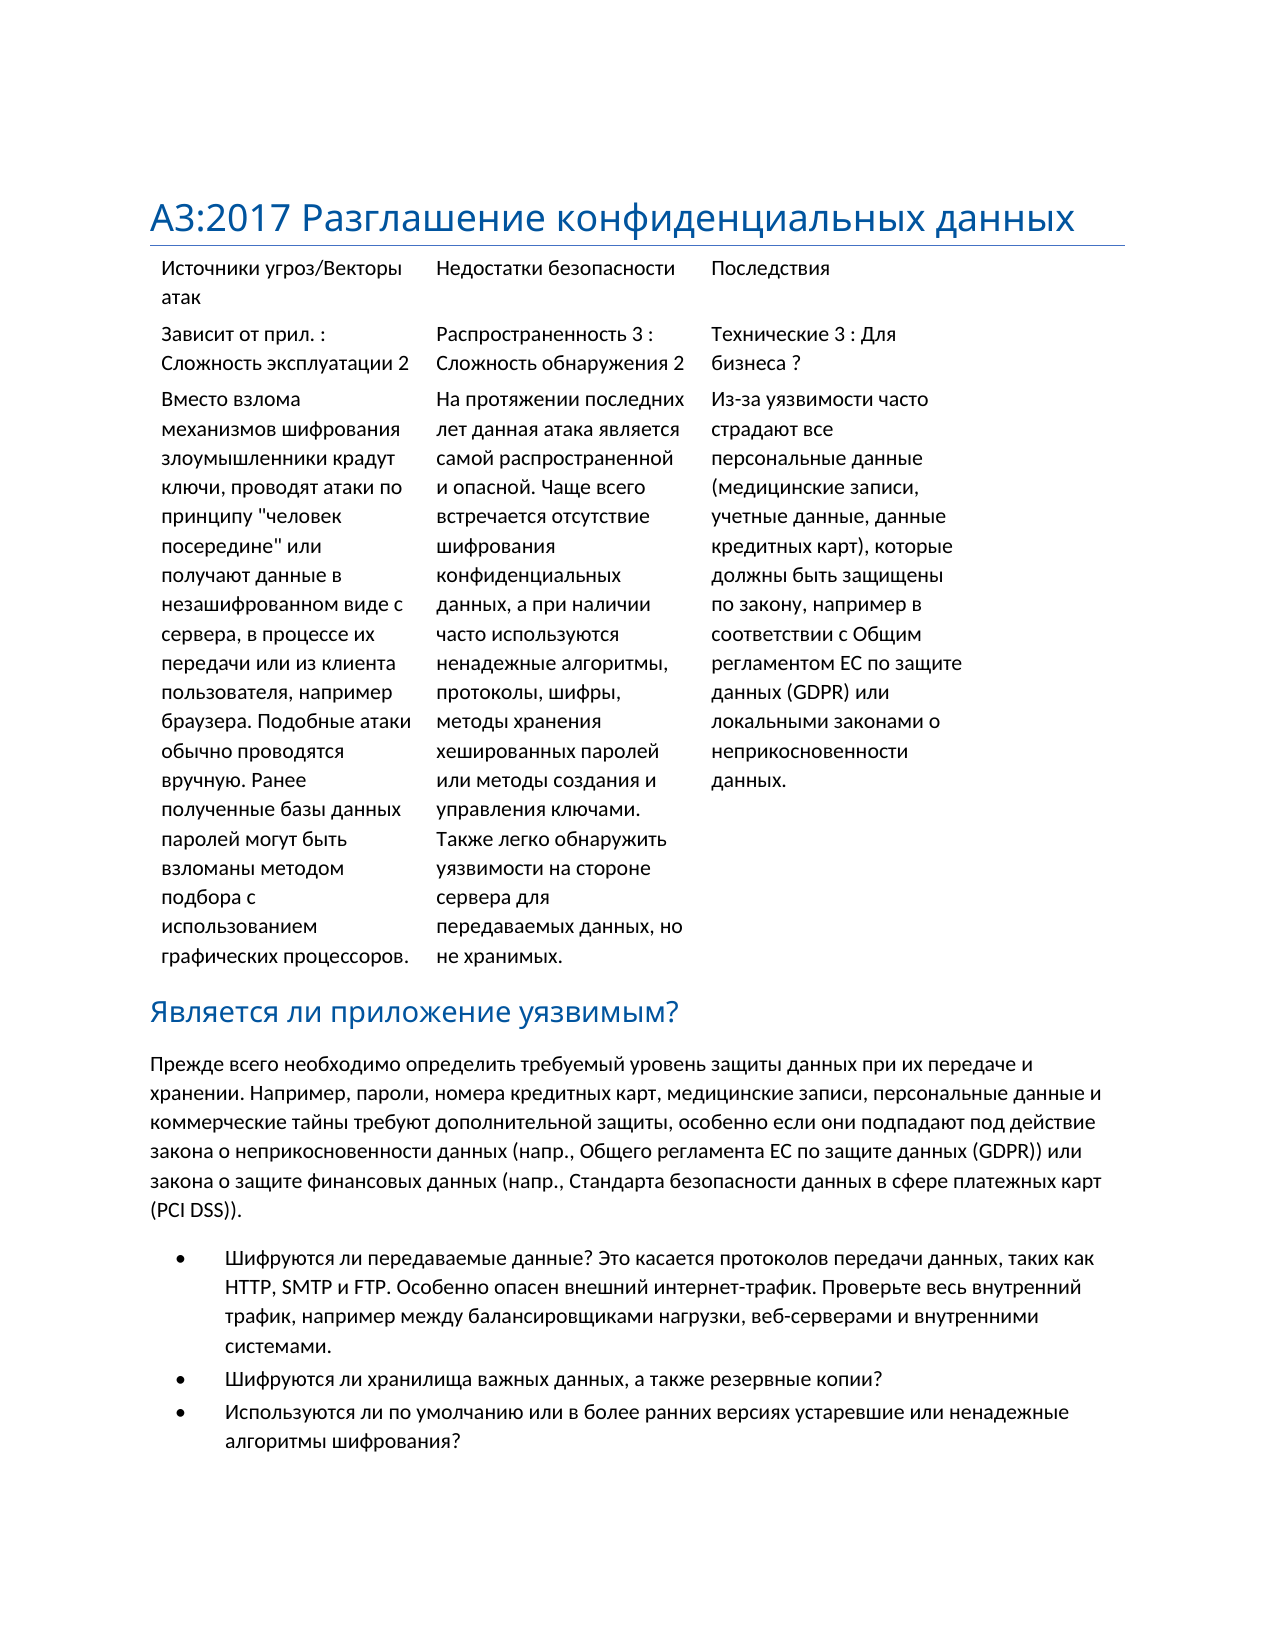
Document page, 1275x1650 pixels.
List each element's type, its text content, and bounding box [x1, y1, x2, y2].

text Прежде всего необходимо определить требуемый уровень защиты данных при их передаче и хранении. Например, пароли, номера кредитных карт, медицинские записи, персональные данные и коммерческие тайны требуют дополнительной защиты, особенно если они подпадают под действие закона о неприкосновенности данных (напр., Общего регламента ЕС по защите данных (GDPR)) или закона о защите финансовых данных (напр., Стандарта безопасности данных в сфере платежных карт (PCI DSS)). [150, 1050, 1125, 1223]
table_header Последствия [700, 250, 975, 316]
list Используются ли по умолчанию или в более ранних версиях устаревшие или ненадежные алгоритмы шифрования? [175, 1398, 1125, 1454]
subtitle Является ли приложение уязвимым? [150, 991, 1125, 1031]
table_header Недостатки безопасности [425, 250, 700, 316]
table_cell Из-за уязвимости часто страдают все персональные данные (медицинские записи, учетные данные, данные кредитных карт), которые должны быть защищены по закону, например в соответствии с Общим регламентом ЕС по защите данных (GDPR) или локальными законами о неприкосновенности данных. [700, 382, 975, 975]
table_cell Технические 3 : Для бизнеса ? [700, 316, 975, 382]
table_cell Вместо взлома механизмов шифрования злоумышленники крадут ключи, проводят атаки по принципу "человек посередине" или получают данные в незашифрованном виде с сервера, в процессе их передачи или из клиента пользователя, например браузера. Подобные атаки обычно проводятся вручную. Ранее полученные базы данных паролей могут быть взломаны методом подбора с использованием графических процессоров. [150, 382, 425, 975]
table_header Источники угроз/Векторы атак [150, 250, 425, 316]
list Шифруются ли хранилища важных данных, а также резервные копии? [175, 1365, 1125, 1392]
table_cell Зависит от прил. : Сложность эксплуатации 2 [150, 316, 425, 382]
subtitle A3:2017 Разглашение конфиденциальных данных [150, 192, 1125, 245]
table_cell Распространенность 3 : Сложность обнаружения 2 [425, 316, 700, 382]
list Шифруются ли передаваемые данные? Это касается протоколов передачи данных, таких как HTTP, SMTP и FTP. Особенно опасен внешний интернет-трафик. Проверьте весь внутренний трафик, например между балансировщиками нагрузки, веб-серверами и внутренними системами. [175, 1244, 1125, 1359]
table_cell На протяжении последних лет данная атака является самой распространенной и опасной. Чаще всего встречается отсутствие шифрования конфиденциальных данных, а при наличии часто используются ненадежные алгоритмы, протоколы, шифры, методы хранения хешированных паролей или методы создания и управления ключами. Также легко обнаружить уязвимости на стороне сервера для передаваемых данных, но не хранимых. [425, 382, 700, 975]
